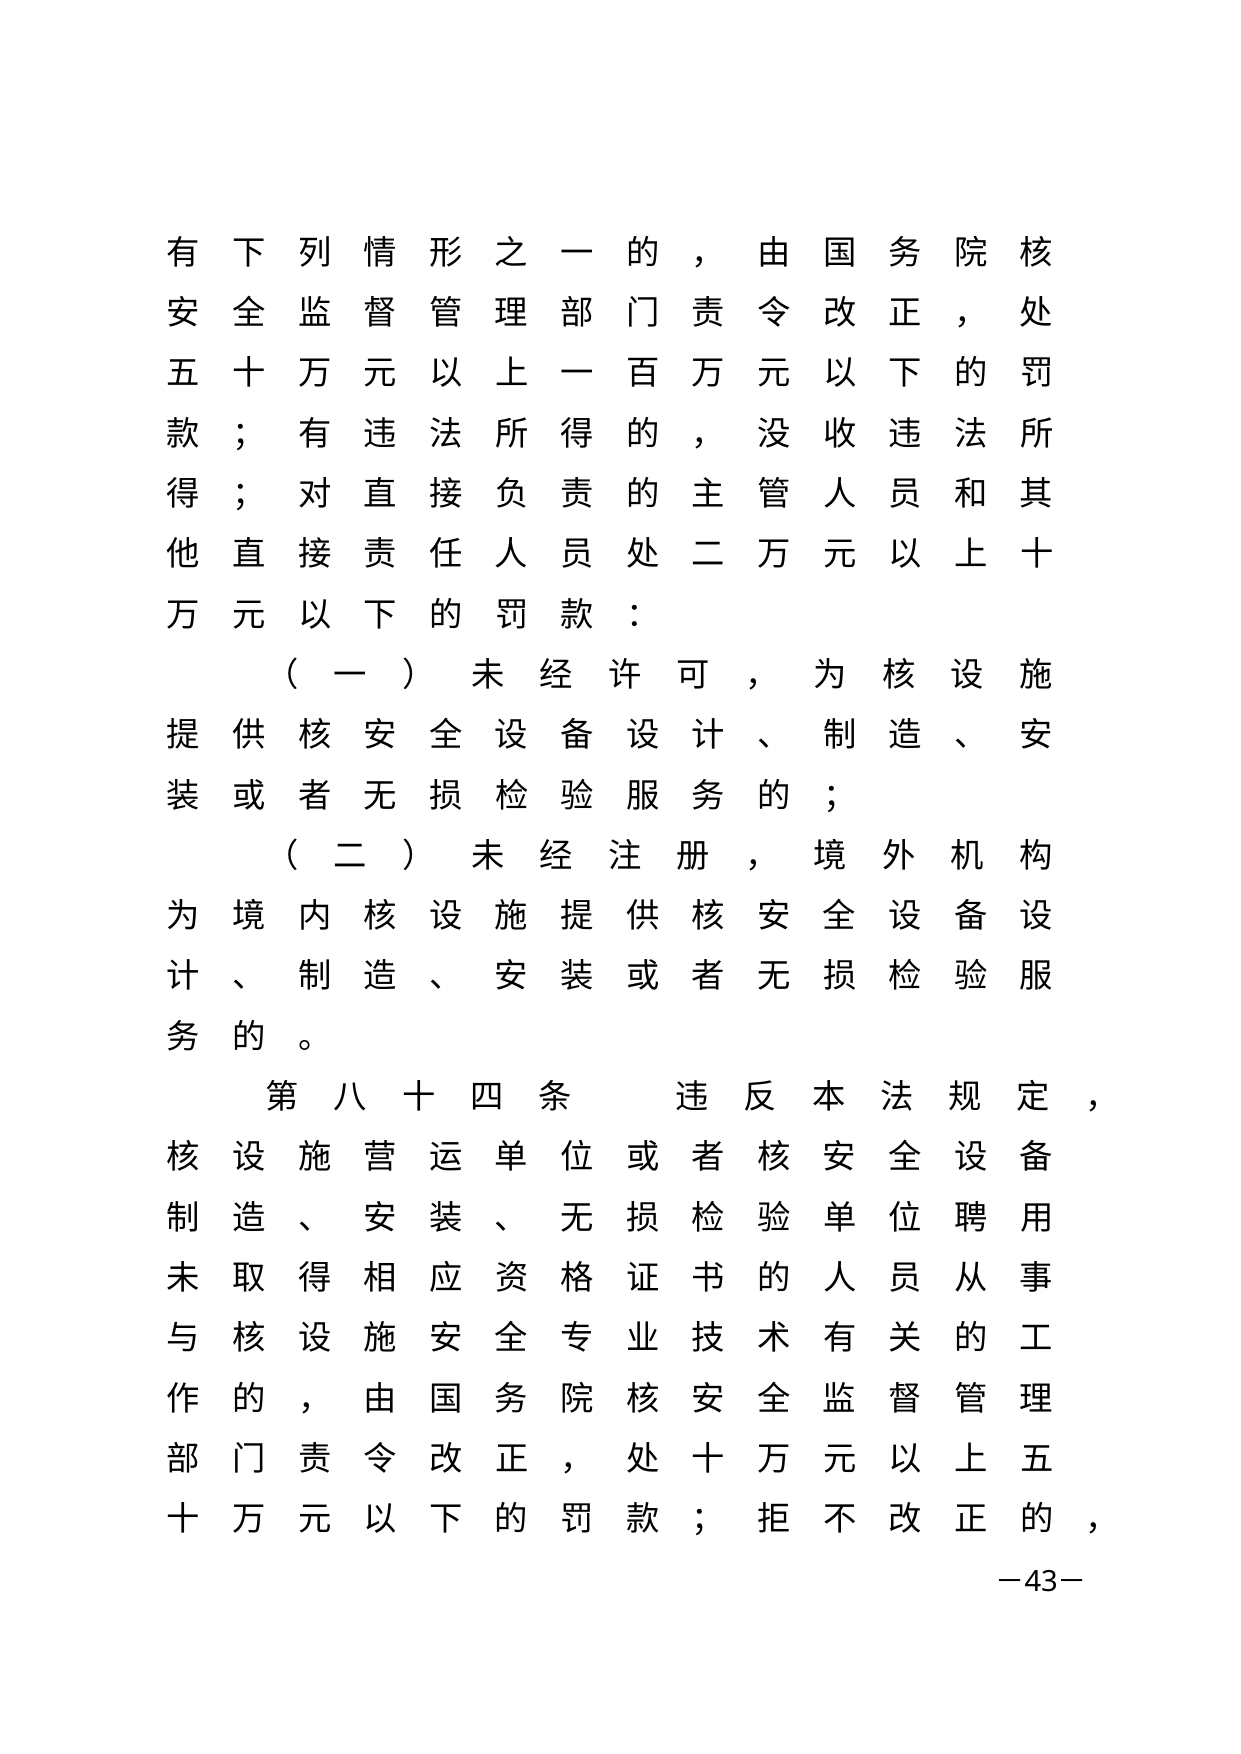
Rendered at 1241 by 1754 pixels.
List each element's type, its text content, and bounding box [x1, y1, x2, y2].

text （一）未经许可，为核设施提供核安全设备设计、制造、安装或者无损检验服务的； [167, 642, 1085, 823]
text 第八十三条 违反本法规定，有下列情形之一的，由国务院核安全监督管理部门责令改正，处五十万元以上一百万元以下的罚款；有违法所得的，没收违法所得；对直接负责的主管人员和其他直接责任人员处二万元以上十万元以下的罚款： [167, 219, 1085, 642]
text （二）未经注册，境外机构为境内核设施提供核安全设备设计、制造、安装或者无损检验服务的。 [167, 823, 1085, 1064]
